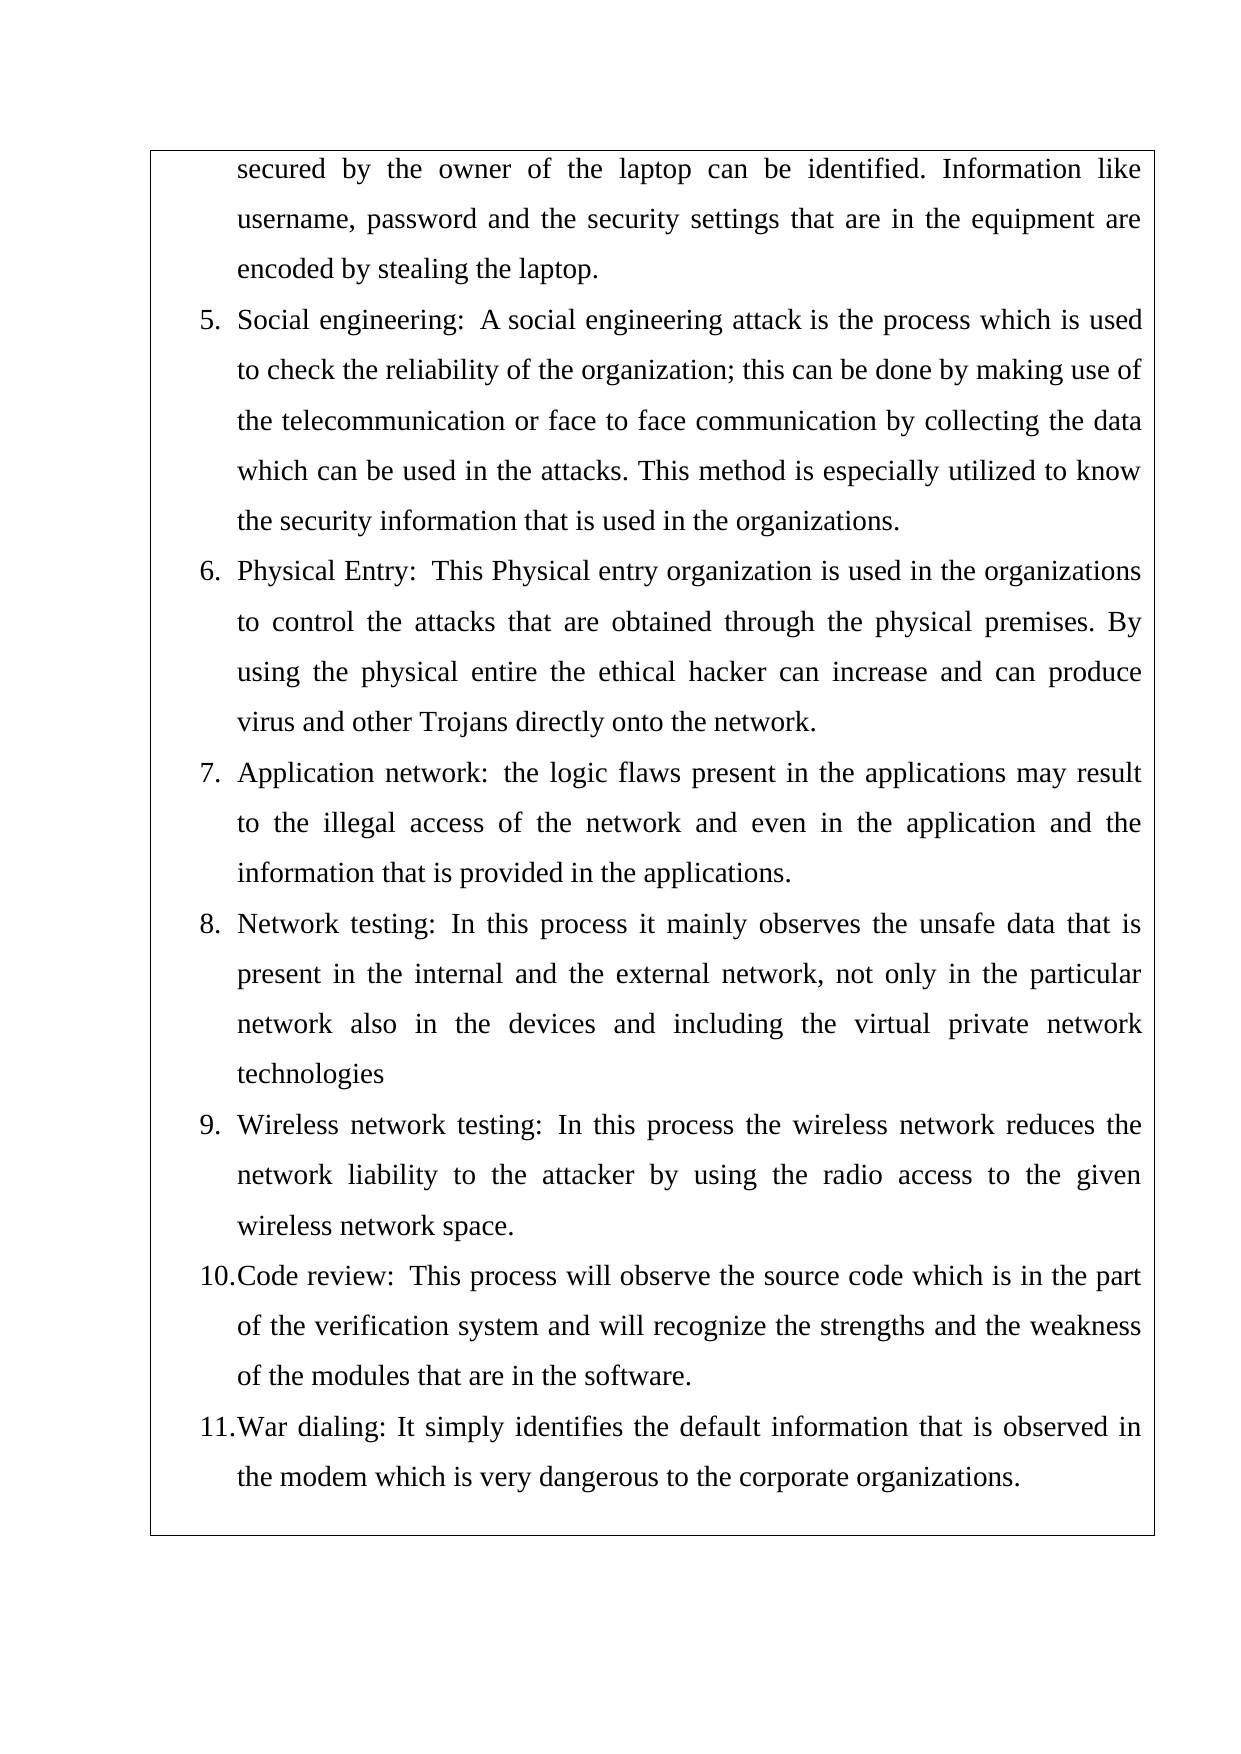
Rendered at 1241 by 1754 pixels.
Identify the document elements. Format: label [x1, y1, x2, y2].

table_header [151, 151, 1154, 1535]
